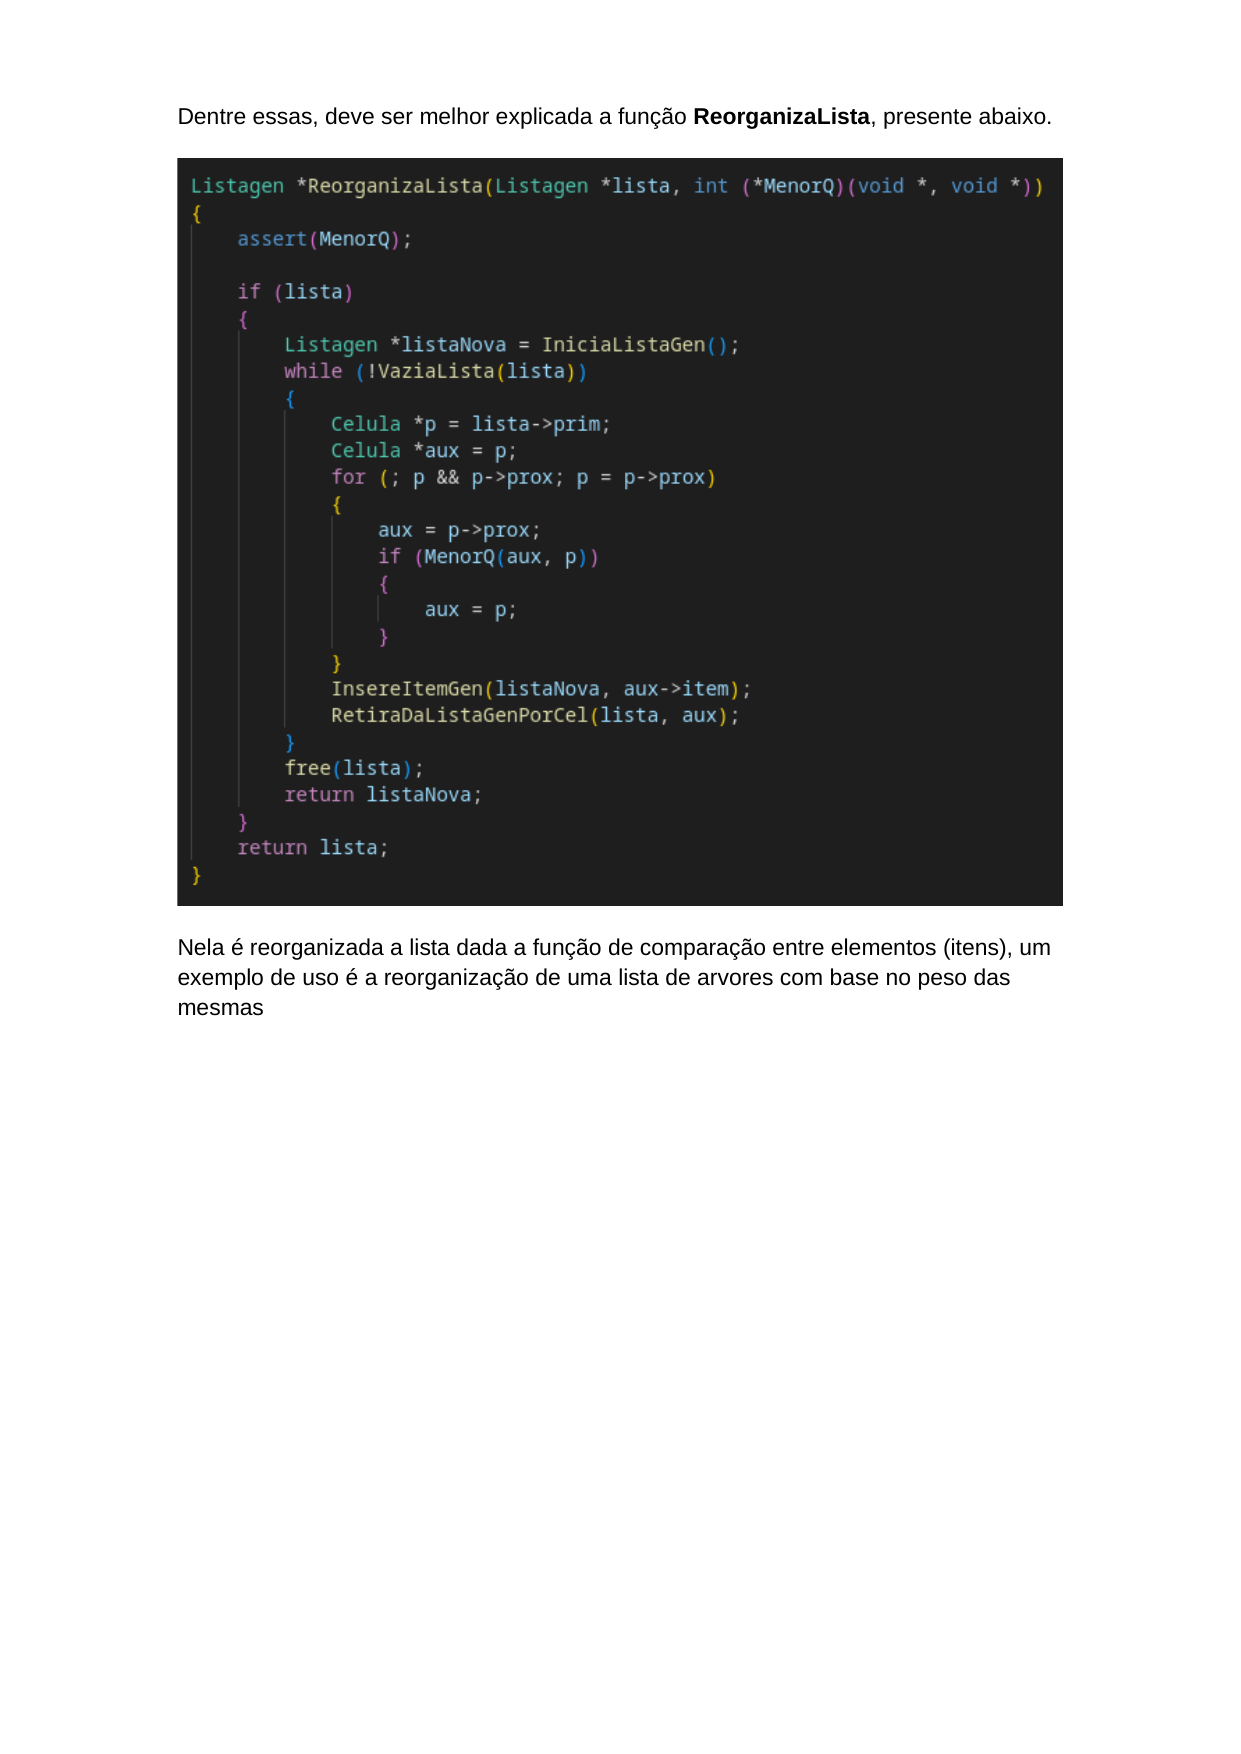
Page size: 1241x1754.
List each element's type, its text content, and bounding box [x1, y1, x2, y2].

text Nela é reorganizada a lista dada a função de comparação entre elementos (itens), um exemplo de uso é a reorganização de uma lista de arvores com base no peso das mesmas [177, 906, 1063, 1021]
text Dentre essas, deve ser melhor explicada a função ReorganizaLista, presente abaixo. [177, 103, 1063, 130]
picture [177, 158, 1063, 906]
